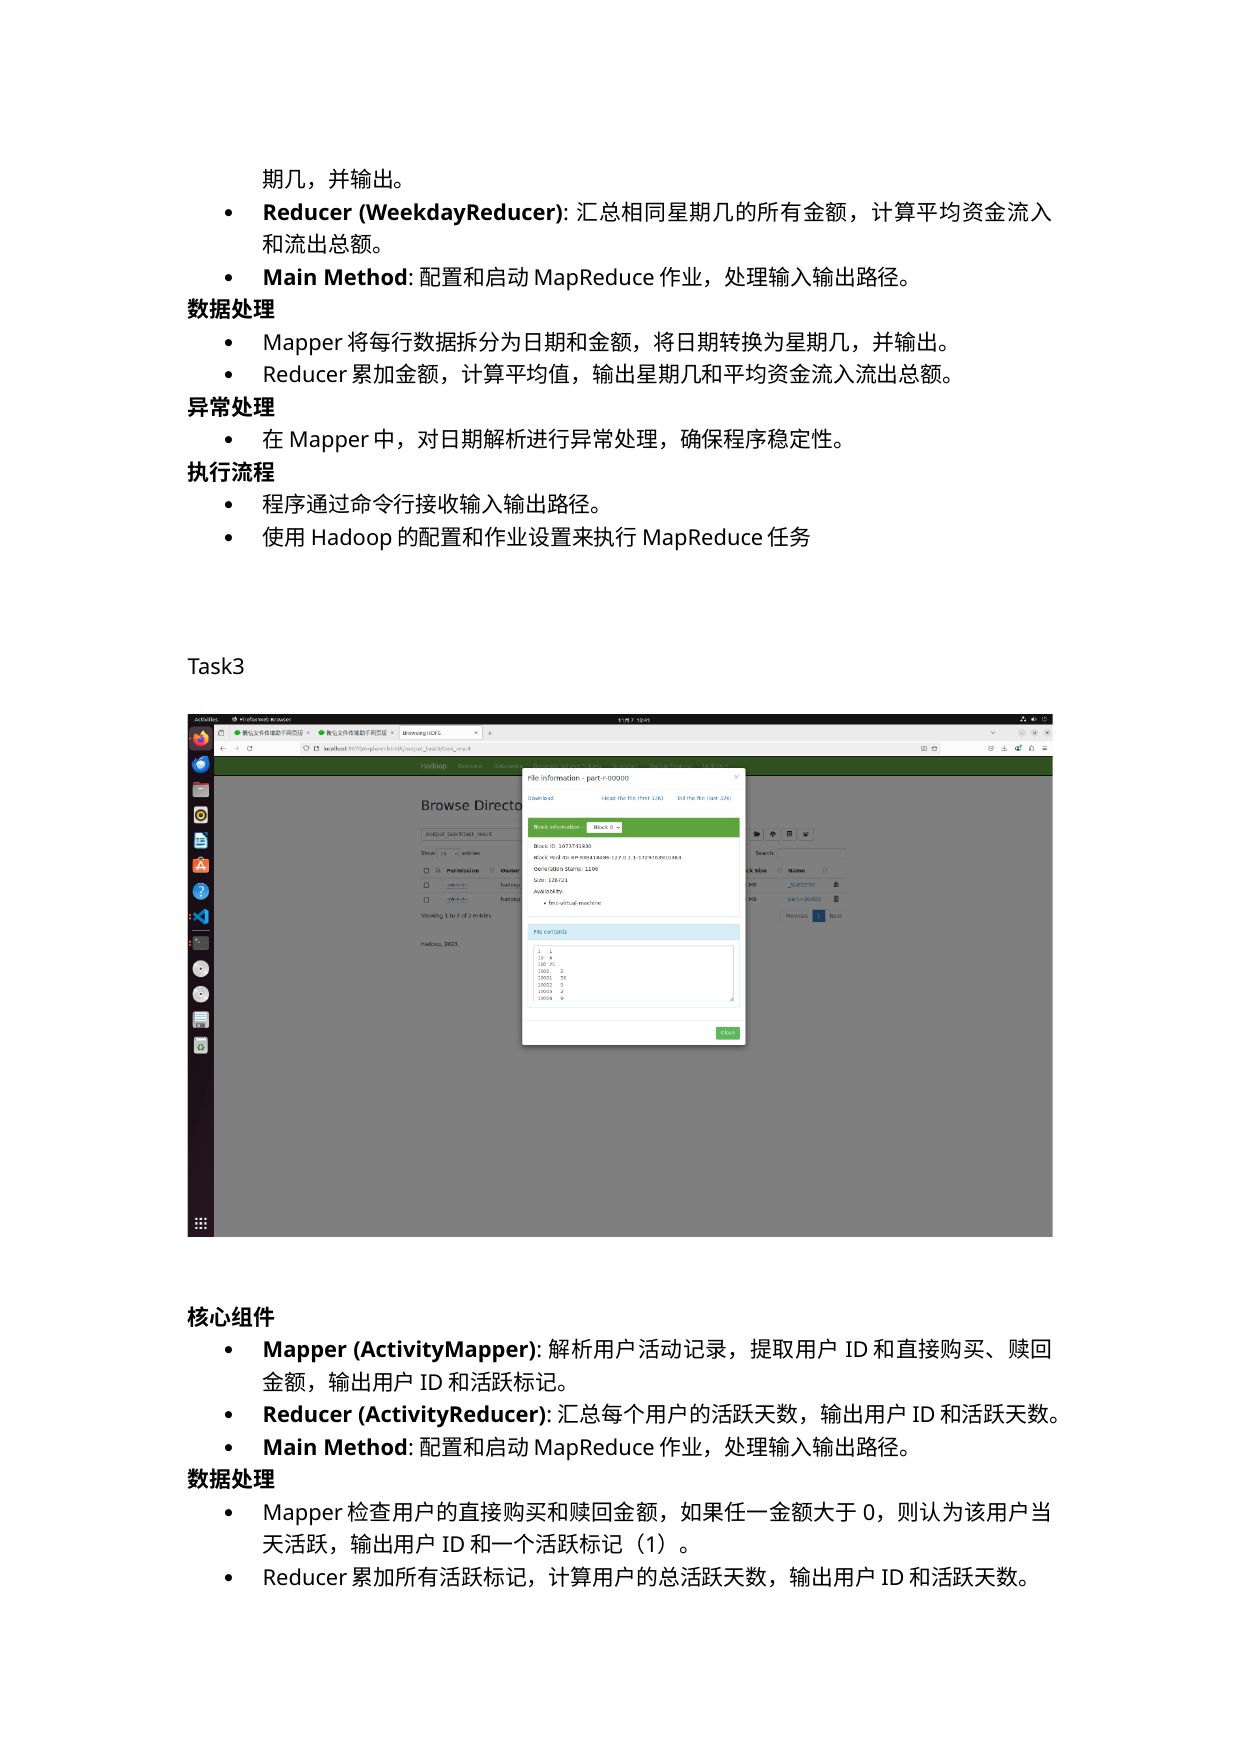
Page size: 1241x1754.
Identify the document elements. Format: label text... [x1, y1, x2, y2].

text Task3 [187, 649, 1053, 682]
list 在Mapper中，对日期解析进行异常处理，确保程序稳定性。 [225, 422, 1053, 454]
text 数据处理 [187, 1462, 1053, 1494]
list Reducer累加金额，计算平均值，输出星期几和平均资金流入流出总额。 [225, 357, 1053, 389]
text 数据处理 [187, 292, 1053, 324]
text 核心组件 [187, 1299, 1053, 1332]
list Reducer (ActivityReducer): 汇总每个用户的活跃天数，输出用户ID和活跃天数。 [225, 1397, 1053, 1429]
text 异常处理 [187, 389, 1053, 422]
list Mapper (ActivityMapper): 解析用户活动记录，提取用户ID和直接购买、赎回金额，输出用户ID和活跃标记。 [225, 1332, 1053, 1397]
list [225, 162, 1053, 194]
list 使用Hadoop的配置和作业设置来执行MapReduce任务 [225, 519, 1053, 552]
list Mapper检查用户的直接购买和赎回金额，如果任一金额大于0，则认为该用户当天活跃，输出用户ID和一个活跃标记（1）。 [225, 1494, 1053, 1559]
list Main Method: 配置和启动MapReduce作业，处理输入输出路径。 [225, 1429, 1053, 1462]
list Reducer累加所有活跃标记，计算用户的总活跃天数，输出用户ID和活跃天数。 [225, 1559, 1053, 1592]
list Reducer (WeekdayReducer): 汇总相同星期几的所有金额，计算平均资金流入和流出总额。 [225, 194, 1053, 259]
list Main Method: 配置和启动MapReduce作业，处理输入输出路径。 [225, 259, 1053, 292]
picture [187, 714, 1053, 1237]
list Mapper将每行数据拆分为日期和金额，将日期转换为星期几，并输出。 [225, 324, 1053, 357]
list 程序通过命令行接收输入输出路径。 [225, 487, 1053, 519]
text 执行流程 [187, 454, 1053, 487]
